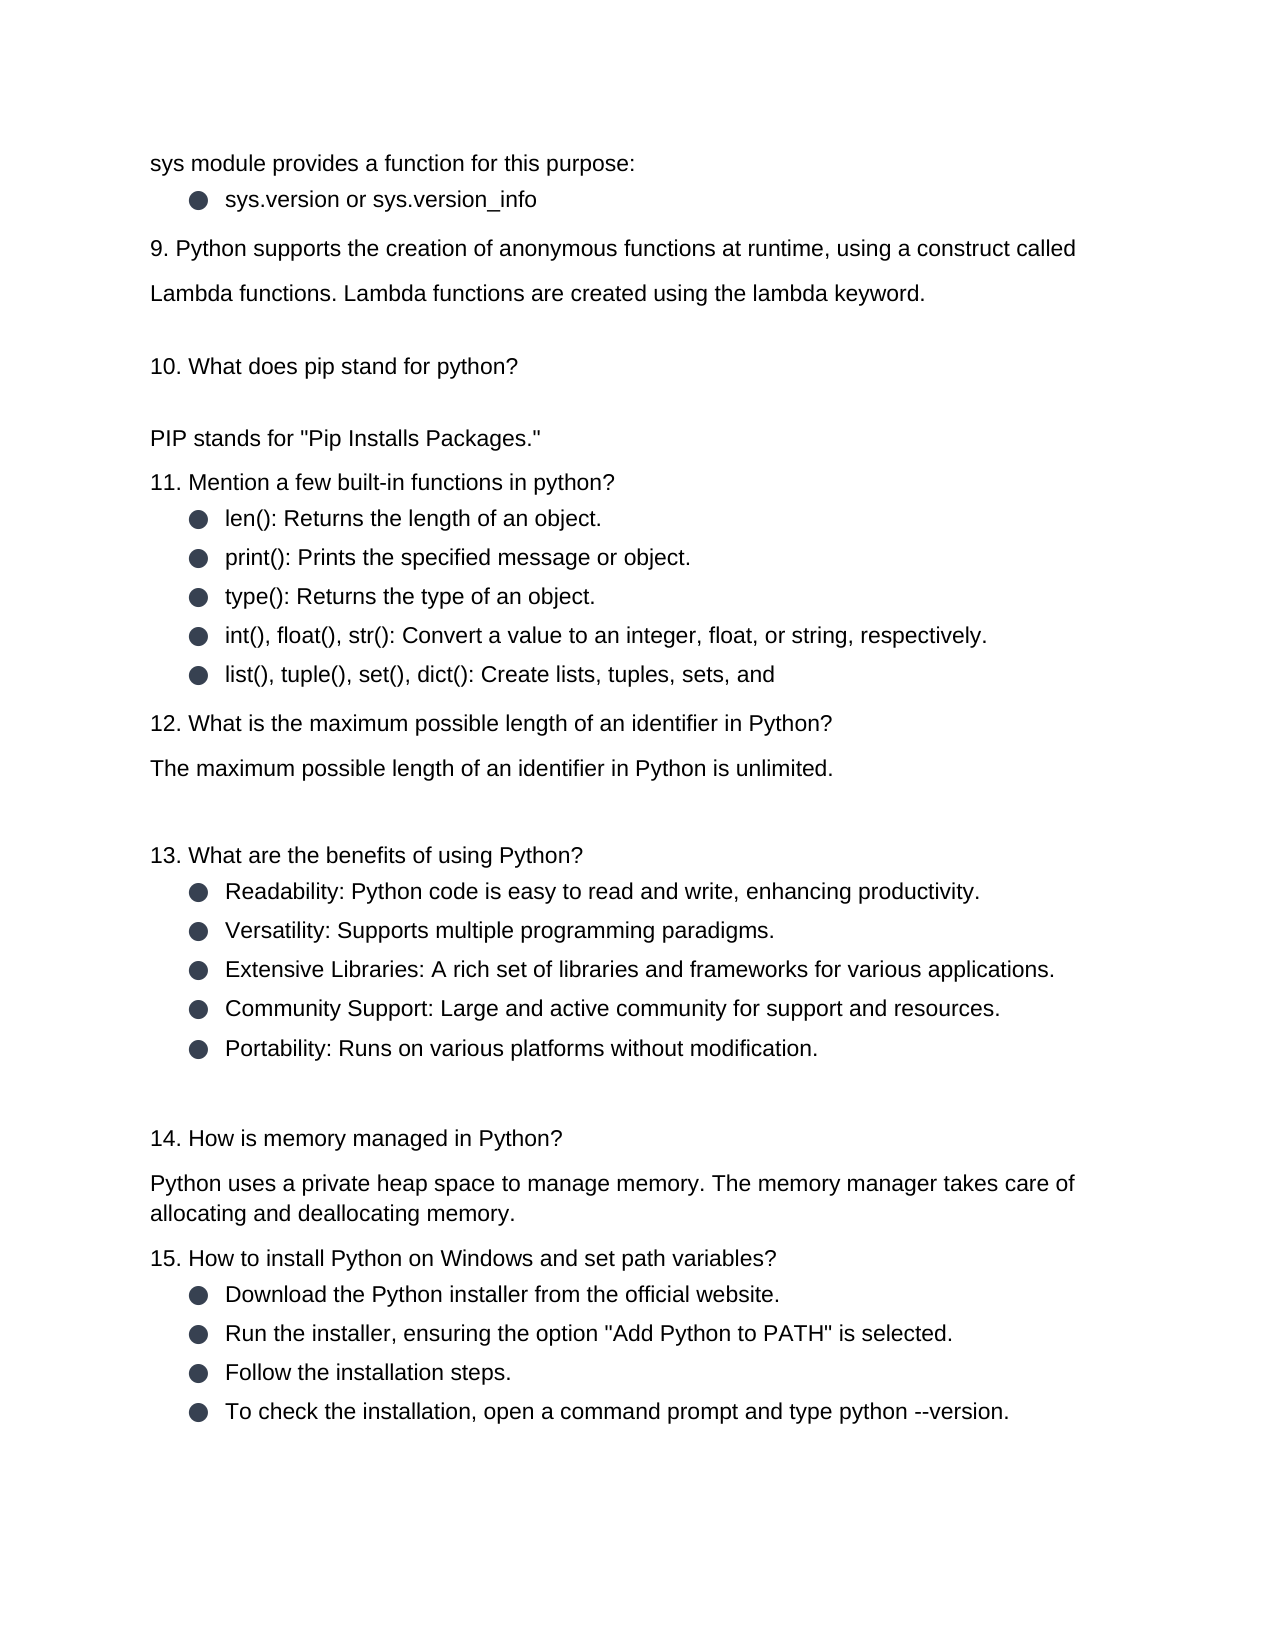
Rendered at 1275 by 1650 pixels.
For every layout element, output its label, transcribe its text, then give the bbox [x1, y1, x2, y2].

list Community Support: Large and active community for support and resources. [187, 990, 1125, 1024]
list Follow the installation steps. [187, 1354, 1125, 1388]
text 11. Mention a few built-in functions in python? [150, 469, 1125, 495]
list int(), float(), str(): Convert a value to an integer, float, or string, respectively. [187, 617, 1125, 651]
list Readability: Python code is easy to read and write, enhancing productivity. [187, 873, 1125, 907]
text 14. How is memory managed in Python? [150, 1125, 1125, 1151]
list Extensive Libraries: A rich set of libraries and frameworks for various applications. [187, 951, 1125, 985]
text 9. Python supports the creation of anonymous functions at runtime, using a construct called [150, 235, 1125, 261]
list print(): Prints the specified message or object. [187, 538, 1125, 572]
text Lambda functions. Lambda functions are created using the lambda keyword. [150, 280, 1125, 307]
text 10. What does pip stand for python? [150, 353, 1125, 379]
list list(), tuple(), set(), dict(): Create lists, tuples, sets, and [187, 656, 1125, 690]
text 15. How to install Python on Windows and set path variables? [150, 1245, 1125, 1272]
list sys.version or sys.version_info [187, 180, 1125, 214]
list len(): Returns the length of an object. [187, 499, 1125, 533]
list Run the installer, ensuring the option "Add Python to PATH" is selected. [187, 1314, 1125, 1349]
list Download the Python installer from the official website. [187, 1275, 1125, 1309]
text PIP stands for "Pip Installs Packages." [150, 425, 1125, 451]
text 13. What are the benefits of using Python? [150, 842, 1125, 869]
text The maximum possible length of an identifier in Python is unlimited. [150, 754, 1125, 781]
list type(): Returns the type of an object. [187, 577, 1125, 612]
list Versatility: Supports multiple programming paradigms. [187, 912, 1125, 946]
list Portability: Runs on various platforms without modification. [187, 1029, 1125, 1063]
text Python uses a private heap space to manage memory. The memory manager takes care of allocating and deallocating memory. [150, 1170, 1125, 1226]
text sys module provides a function for this purpose: [150, 150, 1125, 176]
list To check the installation, open a command prompt and type python --version. [187, 1393, 1125, 1427]
text 12. What is the maximum possible length of an identifier in Python? [150, 710, 1125, 737]
